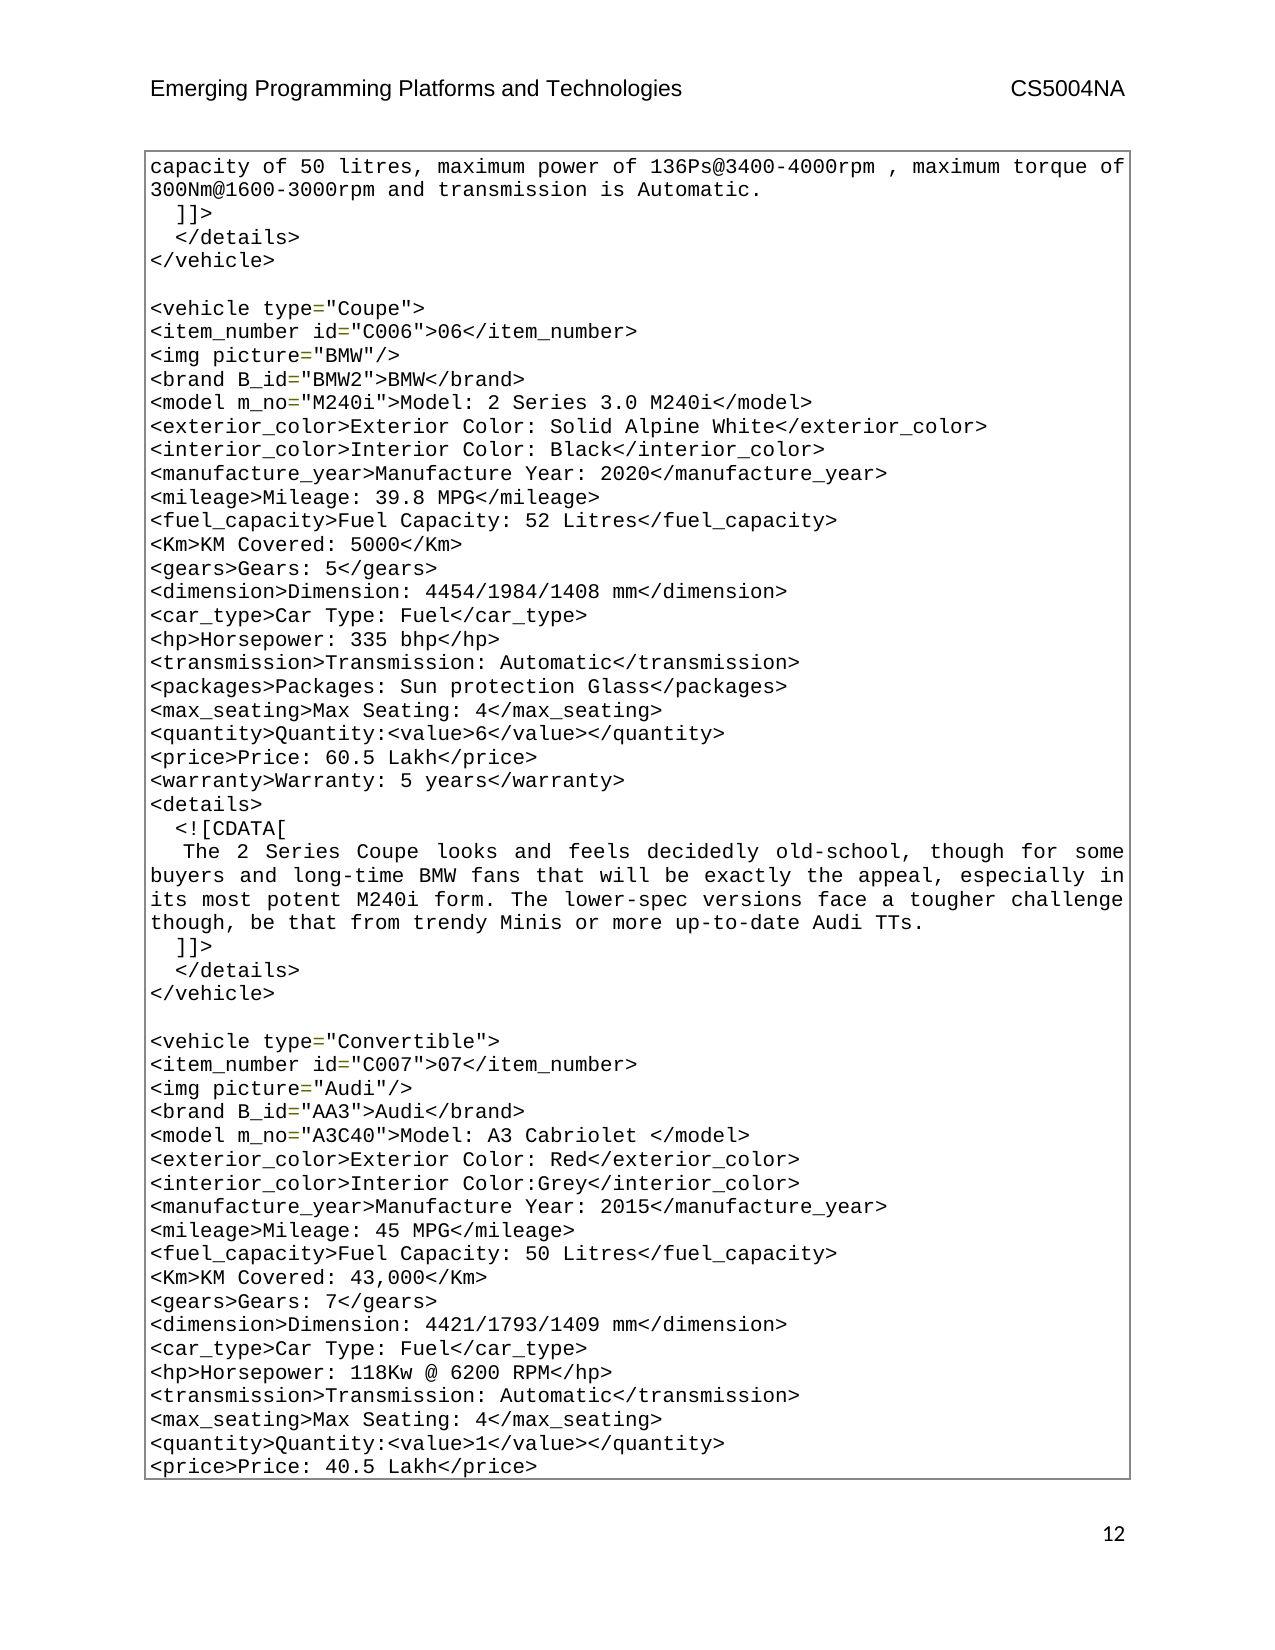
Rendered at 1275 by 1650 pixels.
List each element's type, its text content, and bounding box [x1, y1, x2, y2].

text <Km>KM Covered: 5000</Km> [150, 534, 1125, 558]
text <transmission>Transmission: Automatic</transmission> [150, 1385, 1125, 1409]
text <gears>Gears: 7</gears> [150, 1291, 1125, 1314]
text <quantity>Quantity:<value>1</value></quantity> [150, 1433, 1125, 1456]
text <max_seating>Max Seating: 4</max_seating> [150, 699, 1125, 723]
text <warranty>Warranty: 5 years</warranty> [150, 771, 1125, 794]
text <details> [150, 794, 1125, 818]
text <mileage>Mileage: 39.8 MPG</mileage> [150, 487, 1125, 510]
text <model m_no="A3C40">Model: A3 Cabriolet </model> [150, 1125, 1125, 1149]
text <mileage>Mileage: 45 MPG</mileage> [150, 1220, 1125, 1243]
text <brand B_id="AA3">Audi</brand> [150, 1102, 1125, 1125]
text <max_seating>Max Seating: 4</max_seating> [150, 1409, 1125, 1433]
text <exterior_color>Exterior Color: Solid Alpine White</exterior_color> [150, 416, 1125, 439]
text <dimension>Dimension: 4421/1793/1409 mm</dimension> [150, 1314, 1125, 1338]
text <gears>Gears: 5</gears> [150, 558, 1125, 581]
text <hp>Horsepower: 335 bhp</hp> [150, 629, 1125, 652]
text </details> [150, 227, 1125, 250]
text <![CDATA[ [150, 818, 1125, 841]
text <img picture="Audi"/> [150, 1078, 1125, 1102]
text <packages>Packages: Sun protection Glass</packages> [150, 676, 1125, 699]
text <interior_color>Interior Color:Grey</interior_color> [150, 1172, 1125, 1196]
text <hp>Horsepower: 118Kw @ 6200 RPM</hp> [150, 1362, 1125, 1385]
text <price>Price: 60.5 Lakh</price> [150, 747, 1125, 771]
text <price>Price: 40.5 Lakh</price> [150, 1456, 1125, 1478]
text ]]> [150, 203, 1125, 227]
text <img picture="BMW"/> [150, 345, 1125, 368]
text <manufacture_year>Manufacture Year: 2020</manufacture_year> [150, 463, 1125, 487]
text </vehicle> [150, 983, 1125, 1007]
text <interior_color>Interior Color: Black</interior_color> [150, 439, 1125, 463]
text <Km>KM Covered: 43,000</Km> [150, 1267, 1125, 1291]
text <exterior_color>Exterior Color: Red</exterior_color> [150, 1149, 1125, 1172]
text <brand B_id="BMW2">BMW</brand> [150, 368, 1125, 392]
text The 2 Series Coupe looks and feels decidedly old-school, though for some buyers and long-time BMW fans that will be exactly the appeal, especially in its most potent M240i form. The lower-spec versions face a tougher challenge though, be that from trendy Minis or more up-to-date Audi TTs. [150, 841, 1125, 936]
text <fuel_capacity>Fuel Capacity: 52 Litres</fuel_capacity> [150, 510, 1125, 534]
text <vehicle type="Convertible"> [150, 1031, 1125, 1054]
text <manufacture_year>Manufacture Year: 2015</manufacture_year> [150, 1196, 1125, 1220]
text <fuel_capacity>Fuel Capacity: 50 Litres</fuel_capacity> [150, 1243, 1125, 1267]
text <item_number id="C007">07</item_number> [150, 1054, 1125, 1078]
text ]]> [150, 936, 1125, 960]
text </vehicle> [150, 250, 1125, 274]
text <dimension>Dimension: 4454/1984/1408 mm</dimension> [150, 581, 1125, 605]
text </details> [150, 960, 1125, 983]
text <item_number id="C006">06</item_number> [150, 321, 1125, 345]
text <transmission>Transmission: Automatic</transmission> [150, 652, 1125, 676]
text <model m_no="M240i">Model: 2 Series 3.0 M240i</model> [150, 392, 1125, 416]
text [146, 152, 1129, 203]
text <vehicle type="Coupe"> [150, 298, 1125, 321]
text <car_type>Car Type: Fuel</car_type> [150, 605, 1125, 629]
text <quantity>Quantity:<value>6</value></quantity> [150, 723, 1125, 747]
text <car_type>Car Type: Fuel</car_type> [150, 1338, 1125, 1362]
